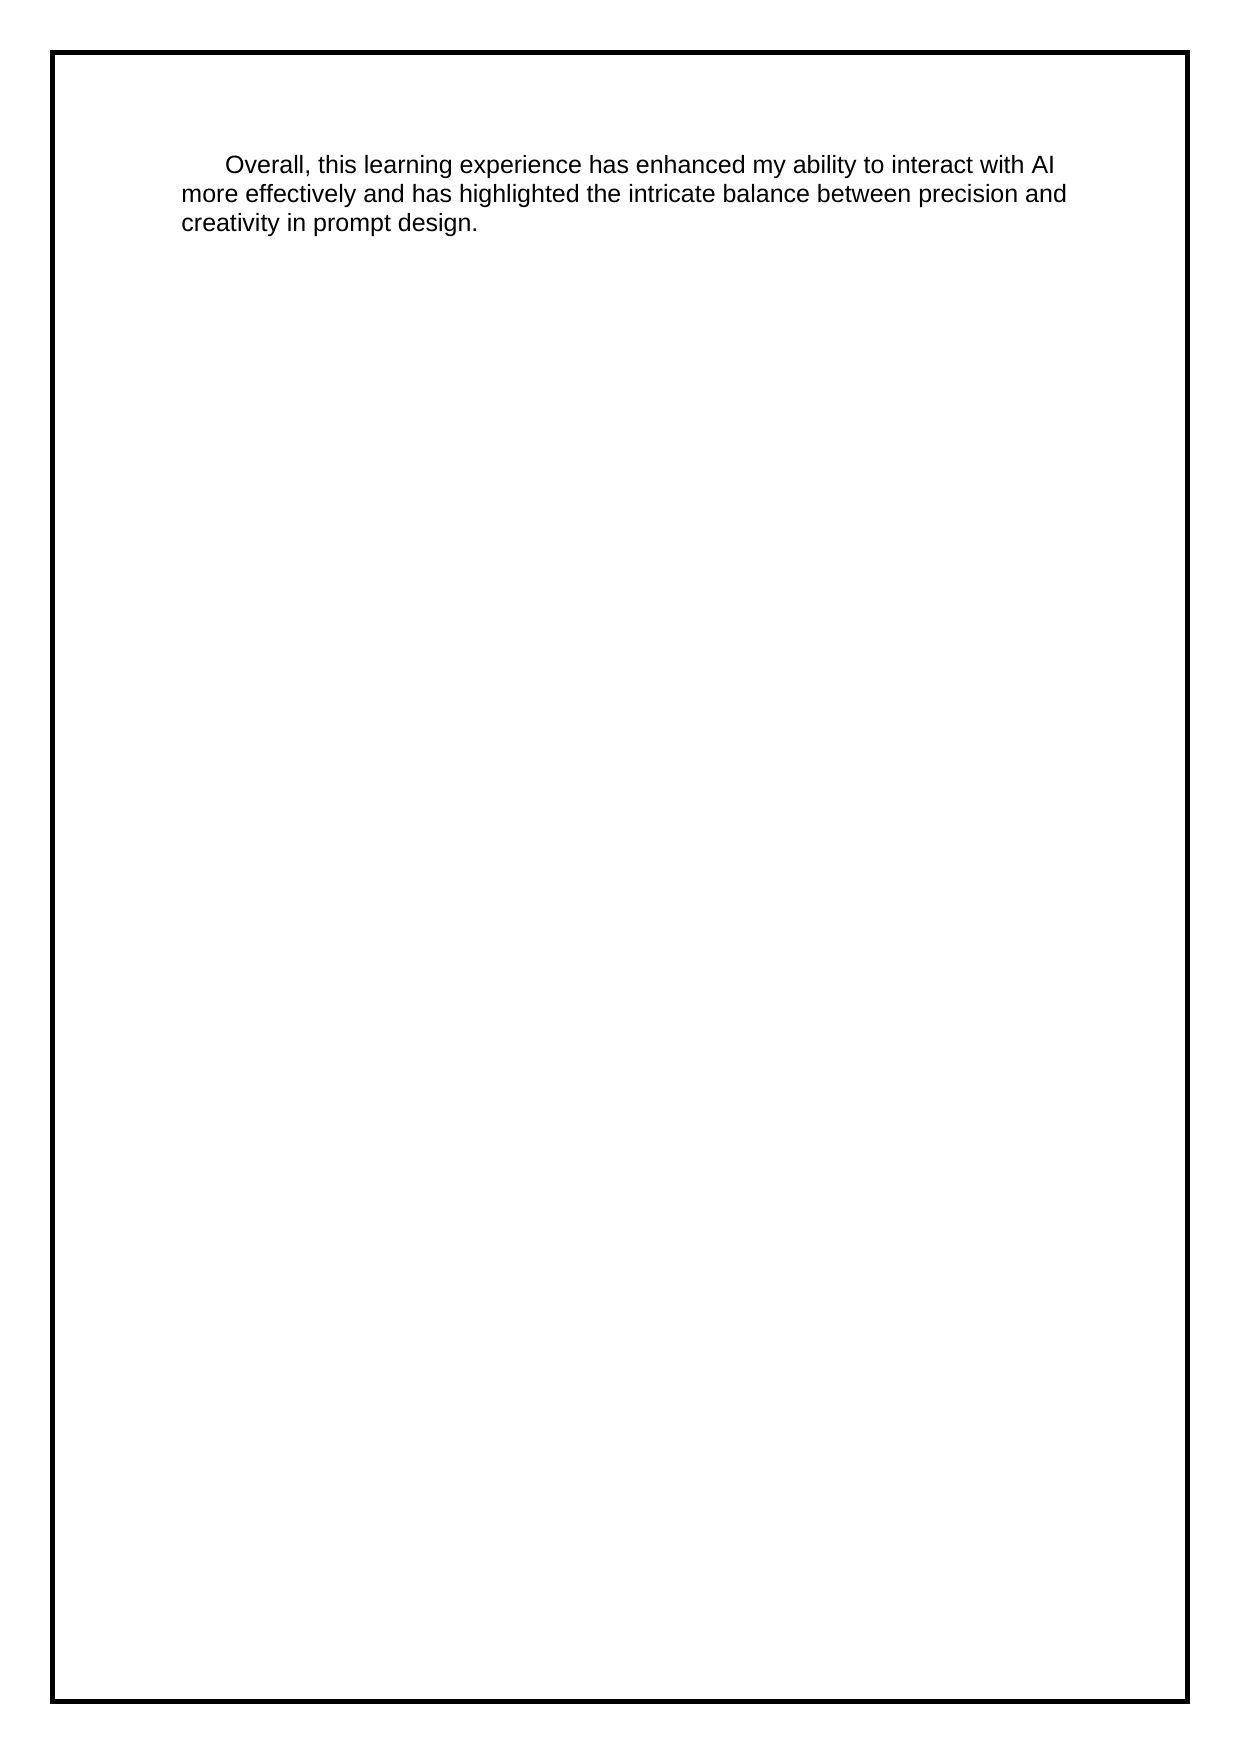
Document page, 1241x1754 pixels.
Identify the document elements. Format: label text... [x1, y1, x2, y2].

text Overall, this learning experience has enhanced my ability to interact with AI more effectively and has highlighted the intricate balance between precision and creativity in prompt design. [181, 150, 1090, 236]
